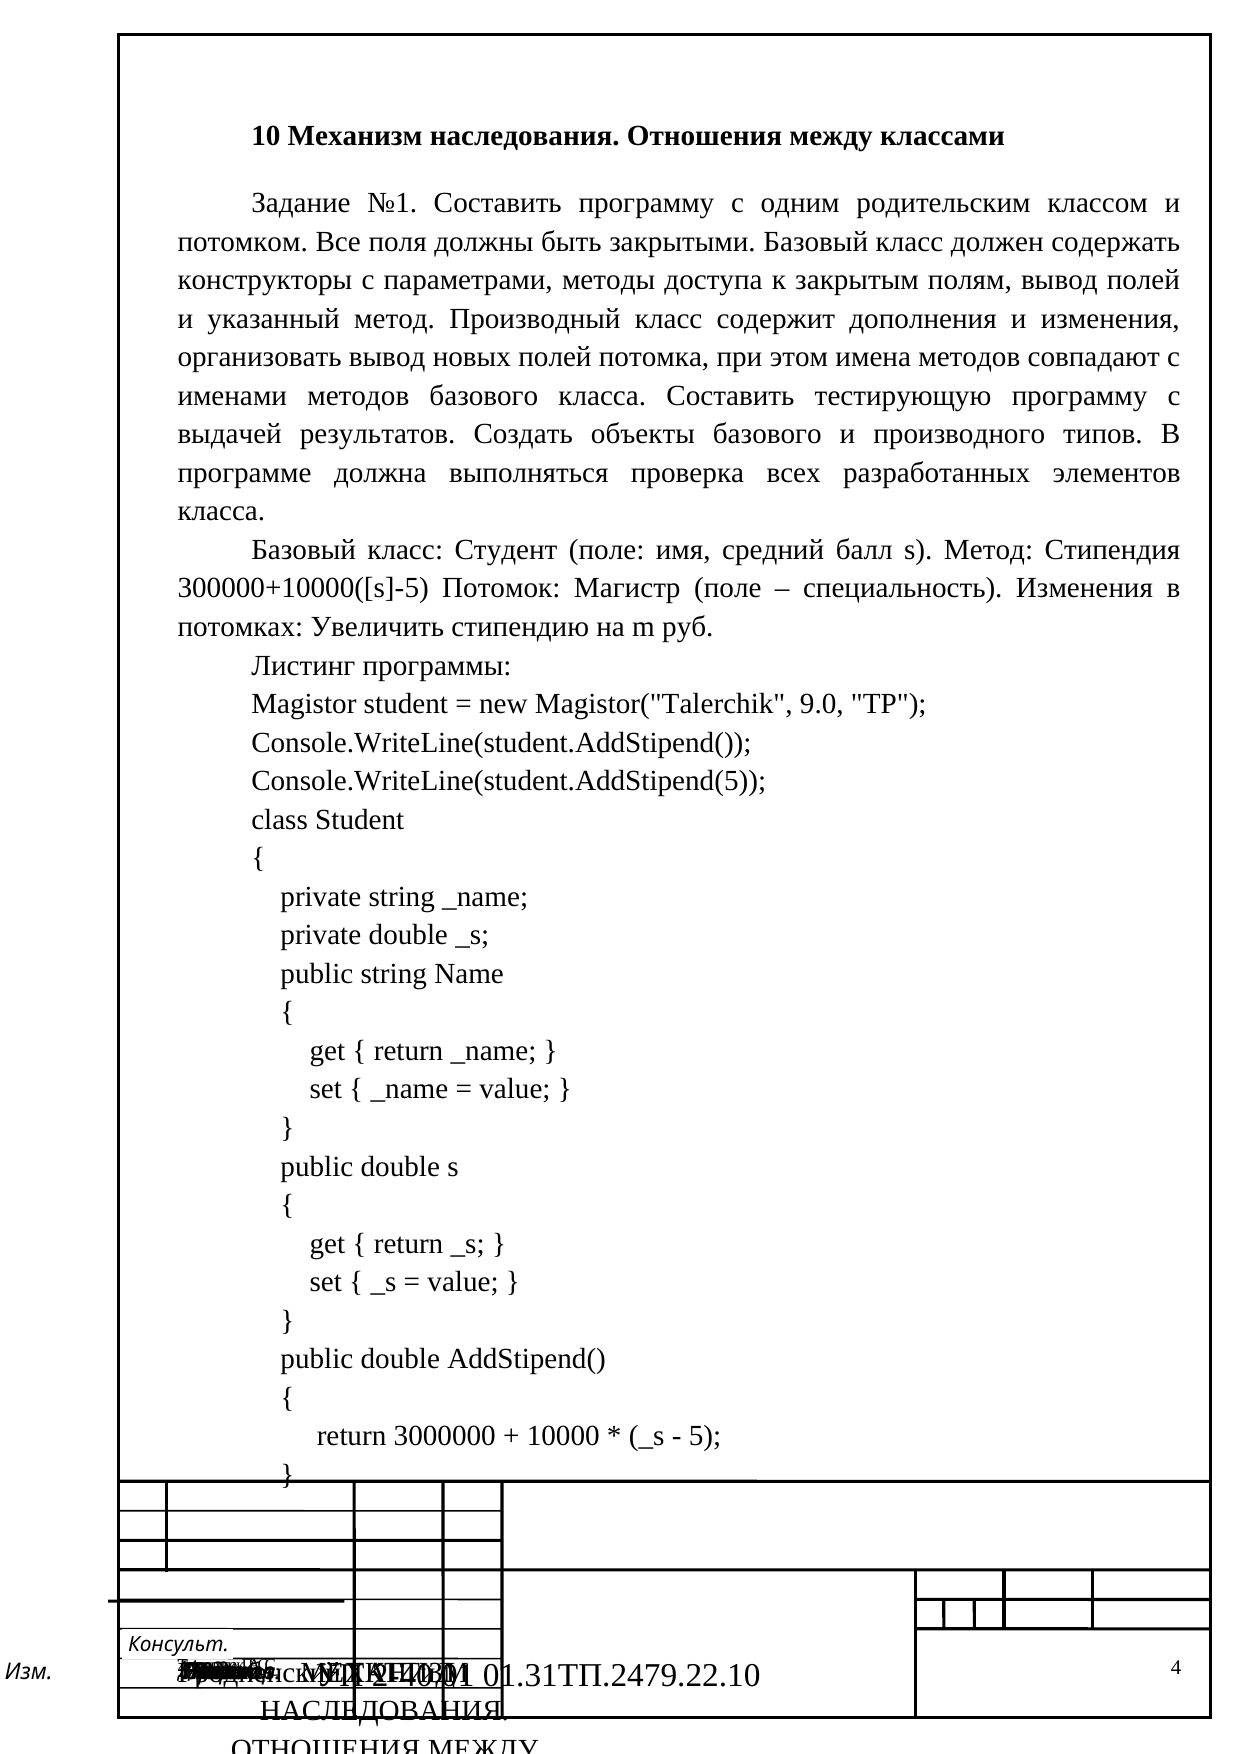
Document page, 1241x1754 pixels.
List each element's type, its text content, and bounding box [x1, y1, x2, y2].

text } [177, 1457, 1181, 1491]
text set { _name = value; } [177, 1072, 1181, 1105]
text Magistor student = new Magistor("Talerchik", 9.0, "TP"); [177, 686, 1181, 720]
text { [177, 840, 1181, 874]
text Листинг программы: [177, 648, 1181, 681]
text } [177, 1110, 1181, 1144]
text private double _s; [177, 917, 1181, 951]
text set { _s = value; } [177, 1264, 1181, 1298]
text Базовый класс: Студент (поле: имя, средний балл s). Метод: Стипендия 300000+10000([s]-5) Потомок: Магистр (поле – специальность). Изменения в потомках: Увеличить стипендию на m руб. [177, 532, 1181, 643]
text public double AddStipend() [177, 1341, 1181, 1375]
text Console.WriteLine(student.AddStipend()); [177, 725, 1181, 758]
text get { return _name; } [177, 1033, 1181, 1067]
text } [177, 1303, 1181, 1336]
text get { return _s; } [177, 1226, 1181, 1259]
text Задание №1. Составить программу с одним родительским классом и потомком. Все поля должны быть закрытыми. Базовый класс должен содержать конструкторы с параметрами, методы доступа к закрытым полям, вывод полей и указанный метод. Производный класс содержит дополнения и изменения, организовать вывод новых полей потомка, при этом имена методов совпадают с именами методов базового класса. Составить тестирующую программу с выдачей результатов. Создать объекты базового и производного типов. В программе должна выполняться проверка всех разработанных элементов класса. [177, 185, 1181, 527]
text Console.WriteLine(student.AddStipend(5)); [177, 763, 1181, 797]
text public double s [177, 1149, 1181, 1182]
text 10 Механизм наследования. Отношения между классами [177, 118, 1181, 152]
text { [177, 1380, 1181, 1413]
text private string _name; [177, 879, 1181, 912]
text class Student [177, 802, 1181, 835]
text return 3000000 + 10000 * (_s - 5); [177, 1418, 1181, 1452]
text { [177, 1187, 1181, 1221]
text { [177, 994, 1181, 1028]
text public string Name [177, 956, 1181, 989]
